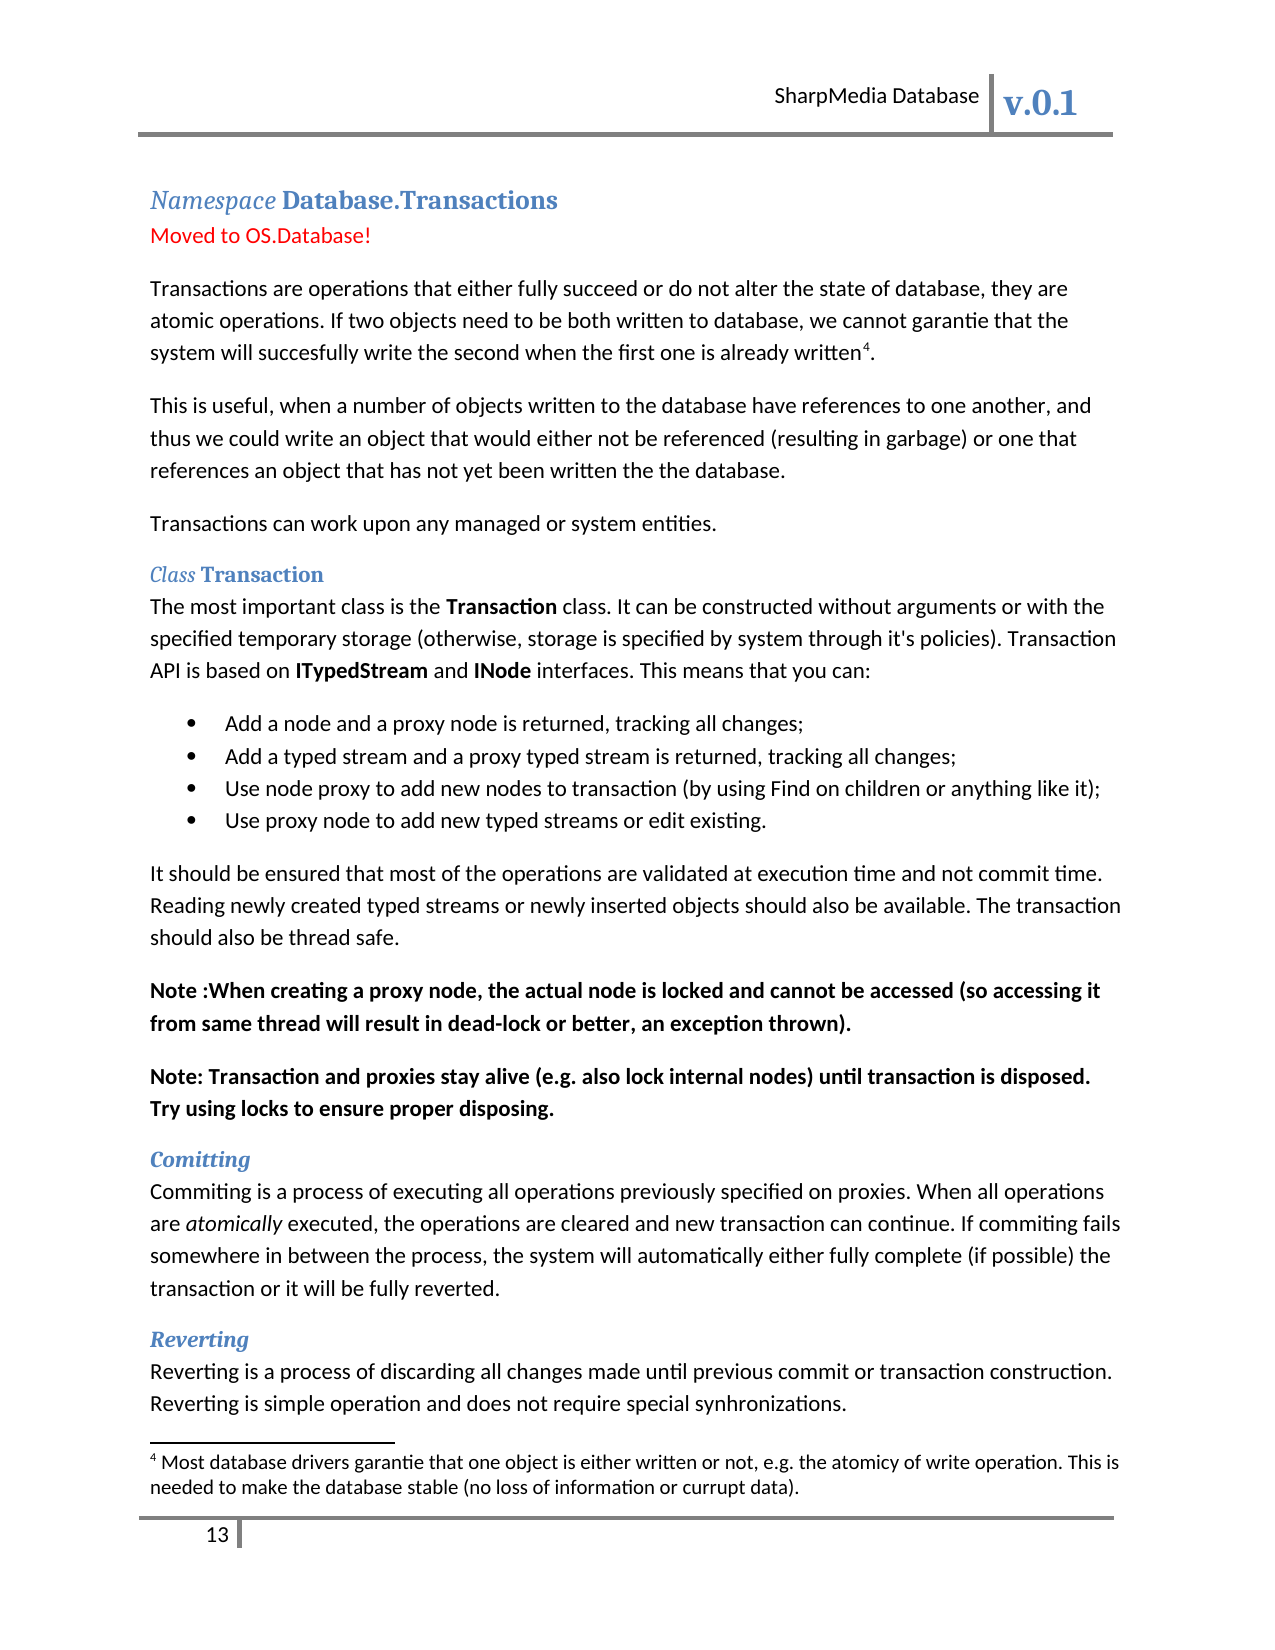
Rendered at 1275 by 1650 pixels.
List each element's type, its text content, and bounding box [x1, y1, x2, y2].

list Add a node and a proxy node is returned, tracking all changes; [187, 709, 1125, 738]
text Note :When creating a proxy node, the actual node is locked and cannot be accessed (so accessing it from same thread will result in dead-lock or better, an exception thrown). [150, 977, 1125, 1037]
subtitle Class Transaction [150, 562, 1125, 588]
text The most important class is the Transaction class. It can be constructed without arguments or with the specified temporary storage (otherwise, storage is specified by system through it's policies). Transaction API is based on ITypedStream and INode interfaces. This means that you can: [150, 592, 1125, 684]
list Add a typed stream and a proxy typed stream is returned, tracking all changes; [187, 742, 1125, 770]
text Transactions can work upon any managed or system entities. [150, 509, 1125, 537]
text Moved to OS.Database! [150, 221, 1125, 249]
text Note: Transaction and proxies stay alive (e.g. also lock internal nodes) until transaction is disposed. Try using locks to ensure proper disposing. [150, 1062, 1125, 1122]
subtitle Reverting [150, 1327, 1125, 1353]
text Commiting is a process of executing all operations previously specified on proxies. When all operations are atomically executed, the operations are cleared and new transaction can continue. If commiting fails somewhere in between the process, the system will automatically either fully complete (if possible) the transaction or it will be fully reverted. [150, 1177, 1125, 1302]
list Use node proxy to add new nodes to transaction (by using Find on children or anything like it); [187, 774, 1125, 802]
subtitle Namespace Database.Transactions [150, 185, 1125, 217]
text It should be ensured that most of the operations are validated at execution time and not commit time. Reading newly created typed streams or newly inserted objects should also be available. The transaction should also be thread safe. [150, 859, 1125, 952]
text Reverting is a process of discarding all changes made until previous commit or transaction construction. Reverting is simple operation and does not require special synhronizations. [150, 1357, 1125, 1417]
text Transactions are operations that either fully succeed or do not alter the state of database, they are atomic operations. If two objects need to be both written to database, we cannot garantie that the system will succesfully write the second when the first one is already written. [150, 274, 1125, 367]
text This is useful, when a number of objects written to the database have references to one another, and thus we could write an object that would either not be referenced (resulting in garbage) or one that references an object that has not yet been written the the database. [150, 392, 1125, 484]
subtitle Comitting [150, 1147, 1125, 1173]
list Use proxy node to add new typed streams or edit existing. [187, 806, 1125, 834]
